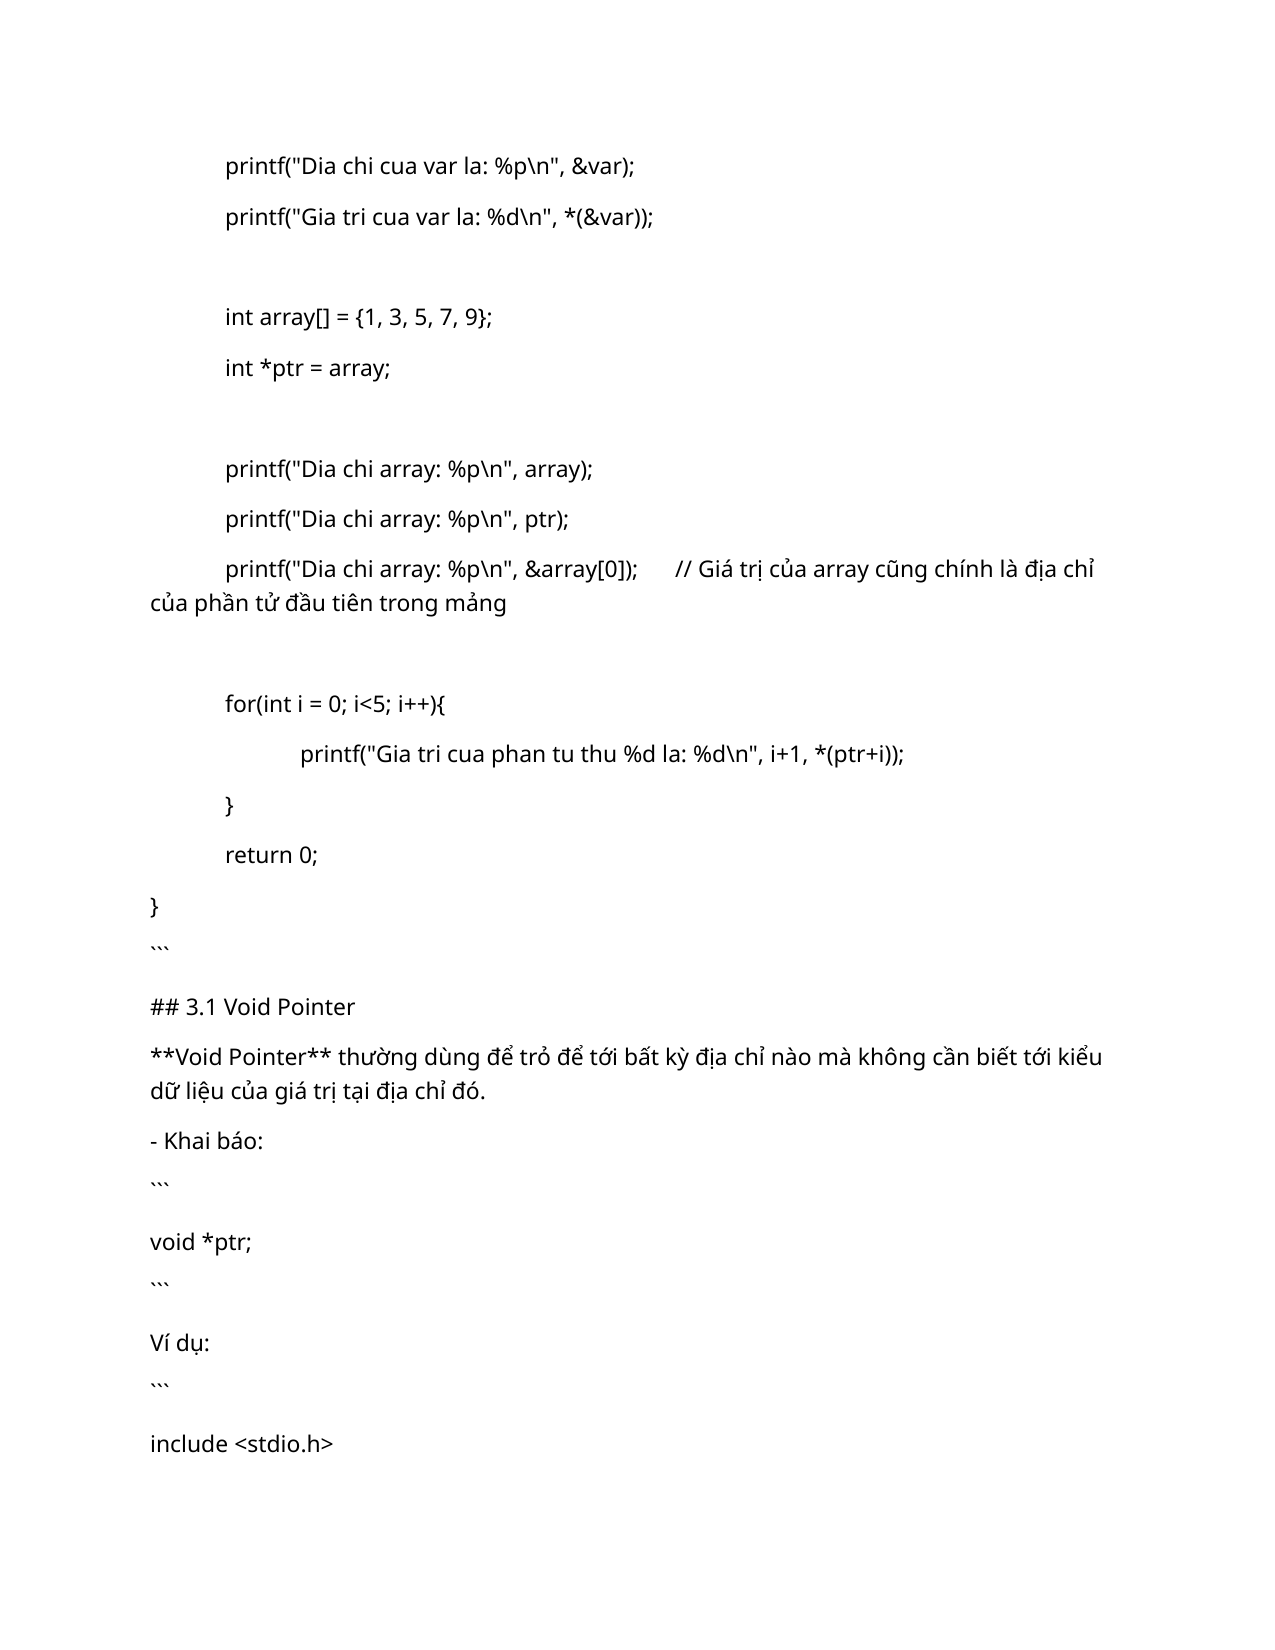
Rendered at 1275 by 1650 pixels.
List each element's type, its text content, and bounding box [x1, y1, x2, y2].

text printf("Dia chi array: %p\n", ptr); [150, 503, 1125, 534]
text - Khai báo: [150, 1125, 1125, 1156]
text int array[] = {1, 3, 5, 7, 9}; [150, 301, 1125, 332]
text } [150, 789, 1125, 820]
text } [150, 889, 1125, 921]
text Ví dụ: [150, 1327, 1125, 1358]
text **Void Pointer** thường dùng để trỏ để tới bất kỳ địa chỉ nào mà không cần biết tới kiểu dữ liệu của giá trị tại địa chỉ đó. [150, 1041, 1125, 1106]
text return 0; [150, 839, 1125, 870]
text for(int i = 0; i<5; i++){ [150, 688, 1125, 719]
text ``` [150, 1276, 1125, 1307]
text int *ptr = array; [150, 352, 1125, 383]
text void *ptr; [150, 1226, 1125, 1257]
text ## 3.1 Void Pointer [150, 990, 1125, 1022]
text printf("Gia tri cua phan tu thu %d la: %d\n", i+1, *(ptr+i)); [150, 738, 1125, 769]
text printf("Dia chi cua var la: %p\n", &var); [150, 150, 1125, 181]
text ``` [150, 940, 1125, 971]
text printf("Gia tri cua var la: %d\n", *(&var)); [150, 200, 1125, 232]
text printf("Dia chi array: %p\n", array); [150, 452, 1125, 484]
text include <stdio.h> [150, 1427, 1125, 1459]
text ``` [150, 1377, 1125, 1408]
text ``` [150, 1175, 1125, 1207]
text printf("Dia chi array: %p\n", &array[0]); // Giá trị của array cũng chính là địa chỉ của phần tử đầu tiên trong mảng [150, 553, 1125, 618]
